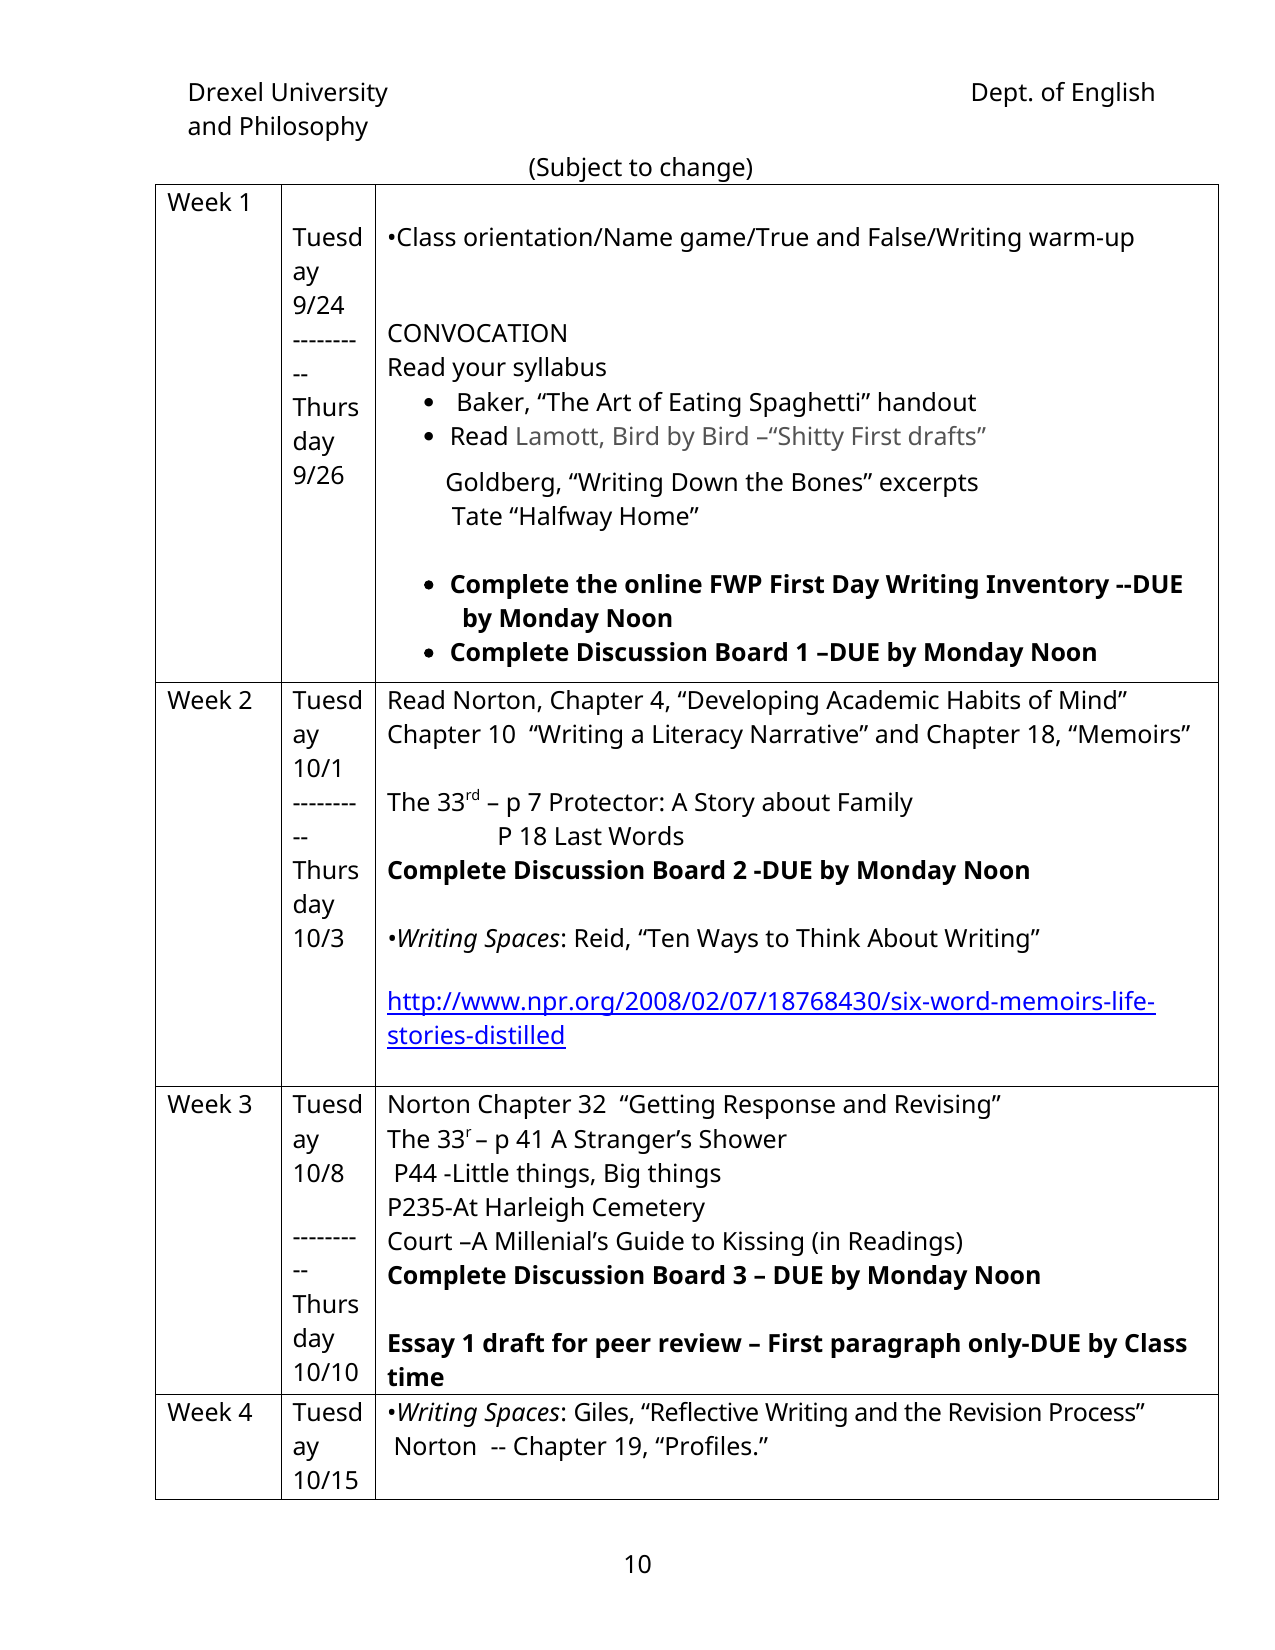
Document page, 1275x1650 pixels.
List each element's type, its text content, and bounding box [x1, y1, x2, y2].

table_header Week 1 [156, 185, 281, 682]
table_cell Week 3 [156, 1087, 281, 1394]
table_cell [282, 1395, 375, 1499]
table_cell Read Norton, Chapter 4, “Developing Academic Habits of Mind” Chapter 10 “Writing a Literacy Narrative” and Chapter 18, “Memoirs” The 33rd – p 7 Protector: A Story about Family P 18 Last Words Complete Discussion Board 2 -DUE by Monday Noon •Writing Spaces: Reid, “Ten Ways to Think About Writing” http://www.npr.org/2008/02/07/18768430/six-word-memoirs-life-stories-distilled [376, 683, 1218, 1086]
table_header •Class orientation/Name game/True and False/Writing warm-up CONVOCATION Read your syllabus Baker, “The Art of Eating Spaghetti” handout Read Lamott, Bird by Bird –“Shitty First drafts” Goldberg, “Writing Down the Bones” excerpts Tate “Halfway Home” Complete the online FWP First Day Writing Inventory --DUE by Monday Noon Complete Discussion Board 1 –DUE by Monday Noon [376, 185, 1218, 682]
table_cell Tuesday 10/1 ---------- Thursday 10/3 [282, 683, 375, 1086]
table_header Tuesday 9/24 ---------- Thursday 9/26 [282, 185, 375, 682]
table_cell Week 2 [156, 683, 281, 1086]
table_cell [376, 1395, 1218, 1499]
text (Subject to change) [187, 150, 1087, 184]
table_cell Tuesday 10/8 ----------Thursday 10/10 [282, 1087, 375, 1394]
table_cell Norton Chapter 32 “Getting Response and Revising” The 33r – p 41 A Stranger’s Shower P44 -Little things, Big things P235-At Harleigh Cemetery Court –A Millenial’s Guide to Kissing (in Readings) Complete Discussion Board 3 – DUE by Monday Noon Essay 1 draft for peer review – First paragraph only-DUE by Class time [376, 1087, 1218, 1394]
table_cell Week 4 [156, 1395, 281, 1499]
